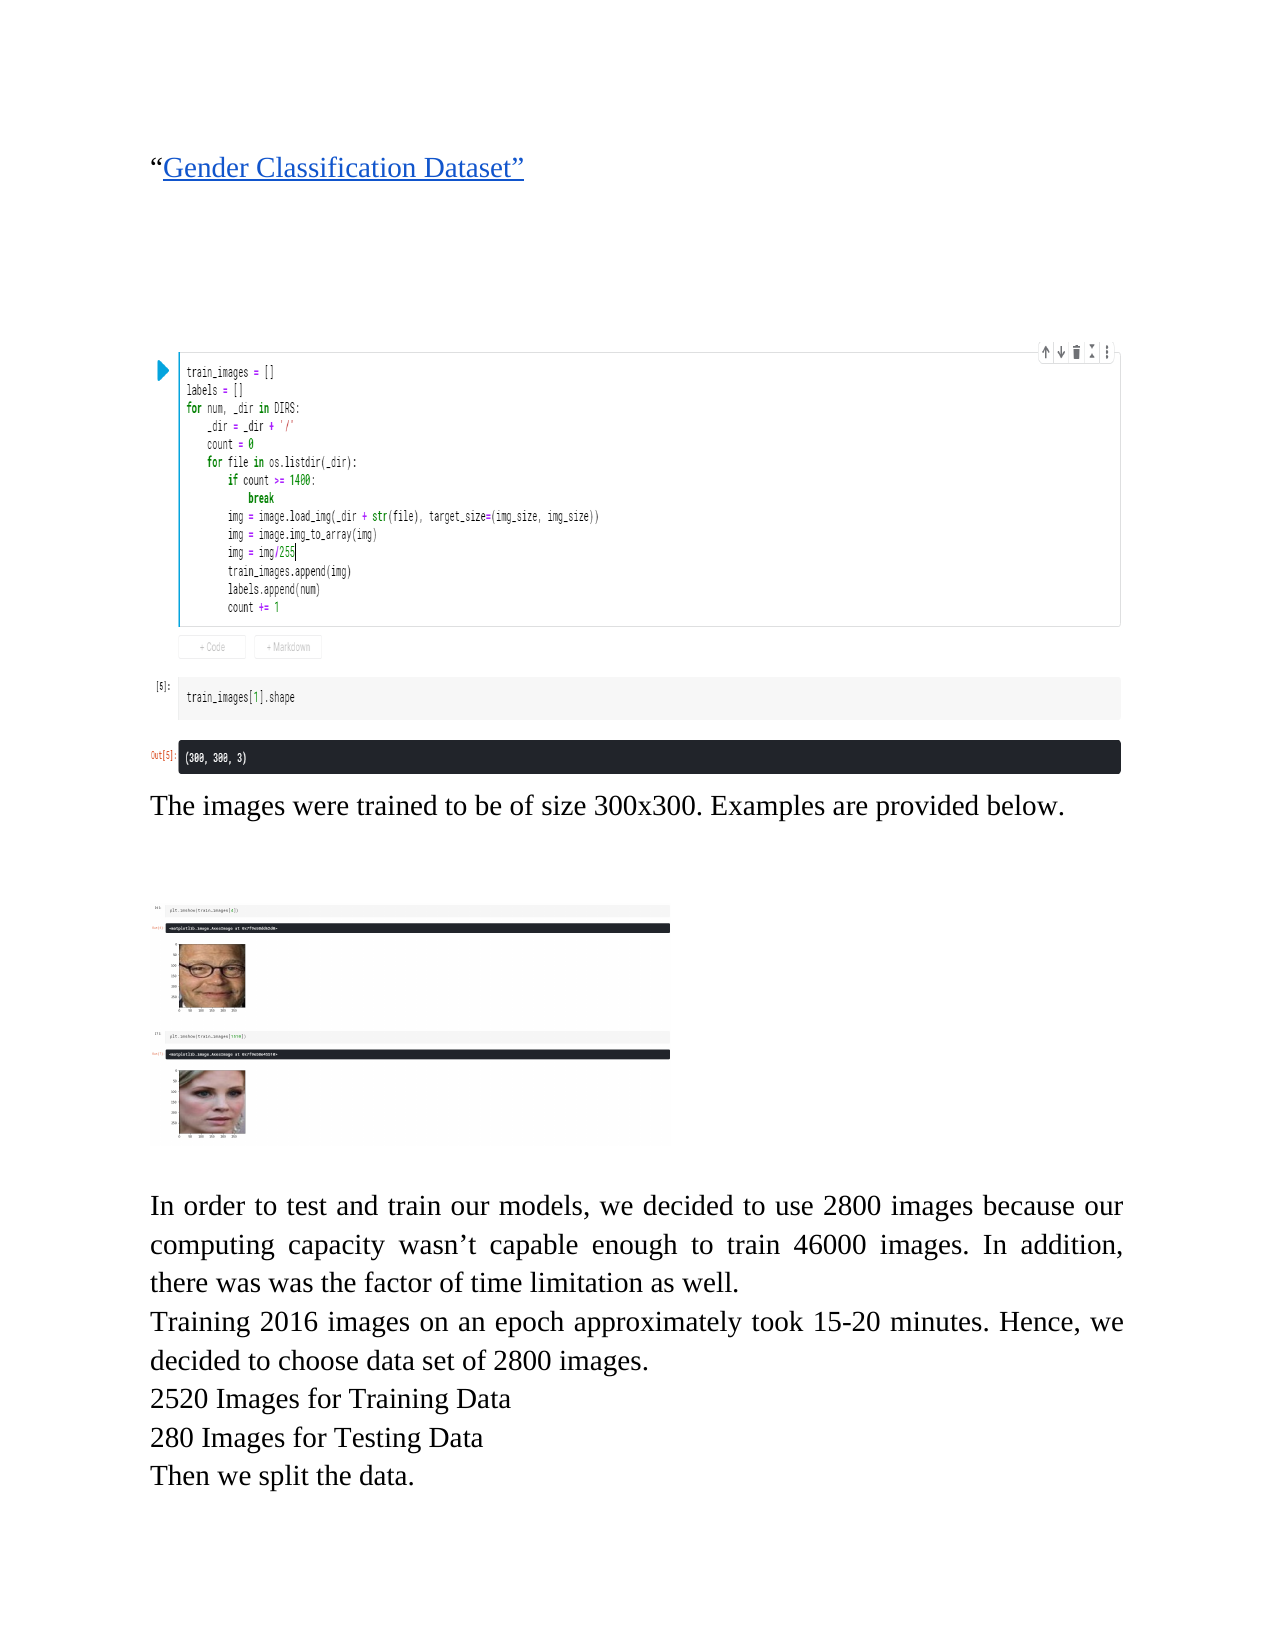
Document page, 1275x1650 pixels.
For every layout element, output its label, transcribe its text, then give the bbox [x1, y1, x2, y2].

text 2520 Images for Training Data [150, 1381, 1125, 1415]
text 280 Images for Testing Data [150, 1420, 1125, 1453]
text The images were trained to be of size 300x300. Examples are provided below. [150, 788, 1125, 821]
picture [150, 342, 1125, 784]
text Training 2016 images on an epoch approximately took 15-20 minutes. Hence, we decided to choose data set of 2800 images. [150, 1304, 1125, 1376]
text “Gender Classification Dataset” [150, 150, 1125, 183]
text In order to test and train our models, we decided to use 2800 images because our computing capacity wasn’t capable enough to train 46000 images. In addition, there was was the factor of time limitation as well. [150, 1188, 1125, 1299]
picture [150, 903, 672, 1146]
text Then we split the data. [150, 1458, 1125, 1492]
